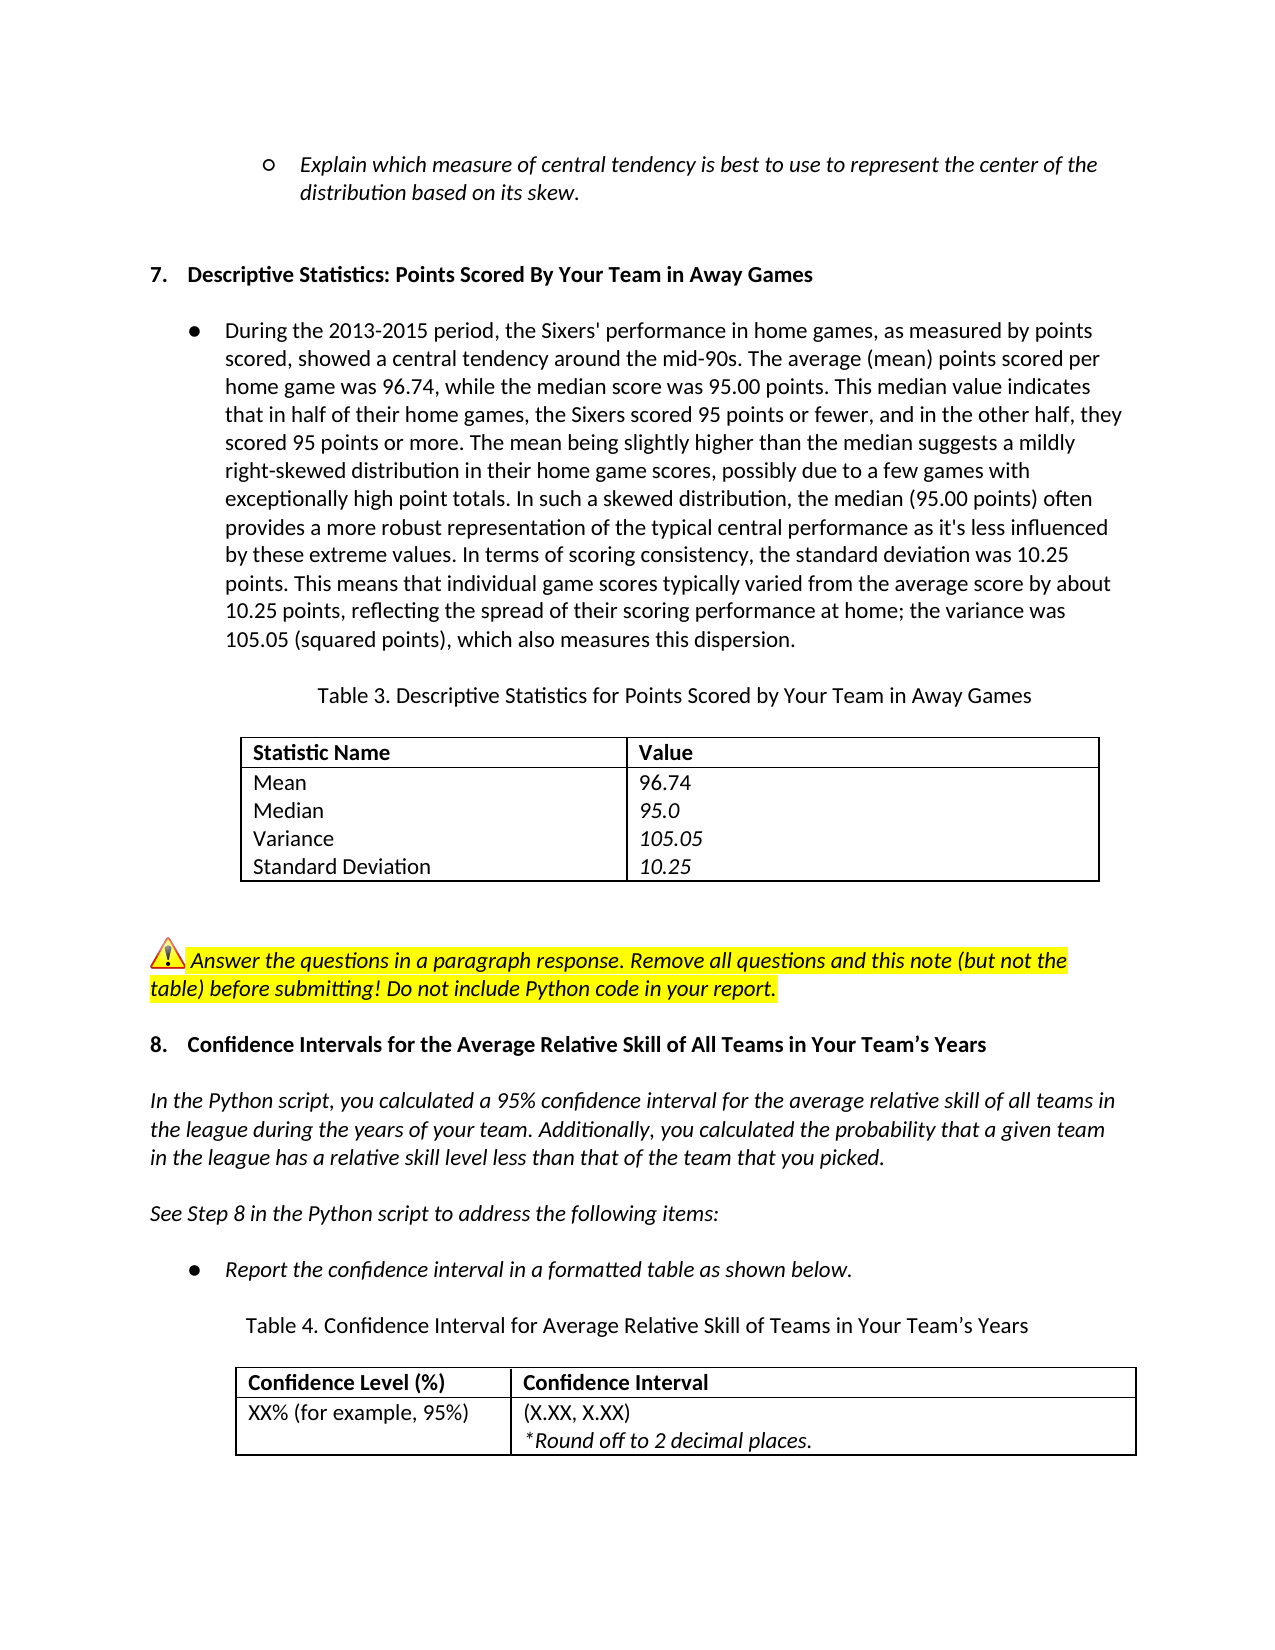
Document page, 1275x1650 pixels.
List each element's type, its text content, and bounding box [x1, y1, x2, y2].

subtitle Descriptive Statistics: Points Scored By Your Team in Away Games [150, 260, 1125, 288]
table_header Confidence Level (%) [237, 1368, 511, 1396]
table_cell XX% (for example, 95%) [237, 1398, 510, 1454]
list Report the confidence interval in a formatted table as shown below. [187, 1255, 1125, 1283]
text Table 4. Confidence Interval for Average Relative Skill of Teams in Your Team’s Years [150, 1311, 1125, 1339]
picture [150, 937, 186, 969]
text Answer the questions in a paragraph response. Remove all questions and this note (but not the table) before submitting! Do not include Python code in your report. [150, 938, 1125, 1003]
table_cell 96.74 95.0 105.05 10.25 [628, 768, 1098, 880]
list During the 2013-2015 period, the Sixers' performance in home games, as measured by points scored, showed a central tendency around the mid-90s. The average (mean) points scored per home game was 96.74, while the median score was 95.00 points. This median value indicates that in half of their home games, the Sixers scored 95 points or fewer, and in the other half, they scored 95 points or more. The mean being slightly higher than the median suggests a mildly right-skewed distribution in their home game scores, possibly due to a few games with exceptionally high point totals. In such a skewed distribution, the median (95.00 points) often provides a more robust representation of the typical central performance as it's less influenced by these extreme values. In terms of scoring consistency, the standard deviation was 10.25 points. This means that individual game scores typically varied from the average score by about 10.25 points, reflecting the spread of their scoring performance at home; the variance was 105.05 (squared points), which also measures this dispersion. [187, 316, 1125, 681]
text In the Python script, you calculated a 95% confidence interval for the average relative skill of all teams in the league during the years of your team. Additionally, you calculated the probability that a given team in the league has a relative skill level less than that of the team that you picked. [150, 1087, 1125, 1171]
table_header Statistic Name [242, 738, 626, 766]
table_header Value [628, 738, 1098, 766]
subtitle Confidence Intervals for the Average Relative Skill of All Teams in Your Team’s Years [150, 1031, 1125, 1059]
text See Step 8 in the Python script to address the following items: [150, 1199, 1125, 1227]
text Table 3. Descriptive Statistics for Points Scored by Your Team in Away Games [225, 681, 1125, 709]
table_cell (X.XX, X.XX) *Round off to 2 decimal places. [512, 1398, 1135, 1454]
table_cell Mean Median Variance Standard Deviation [242, 768, 626, 880]
list Explain which measure of central tendency is best to use to represent the center of the distribution based on its skew. [262, 150, 1125, 206]
table_header Confidence Interval [512, 1368, 1135, 1396]
